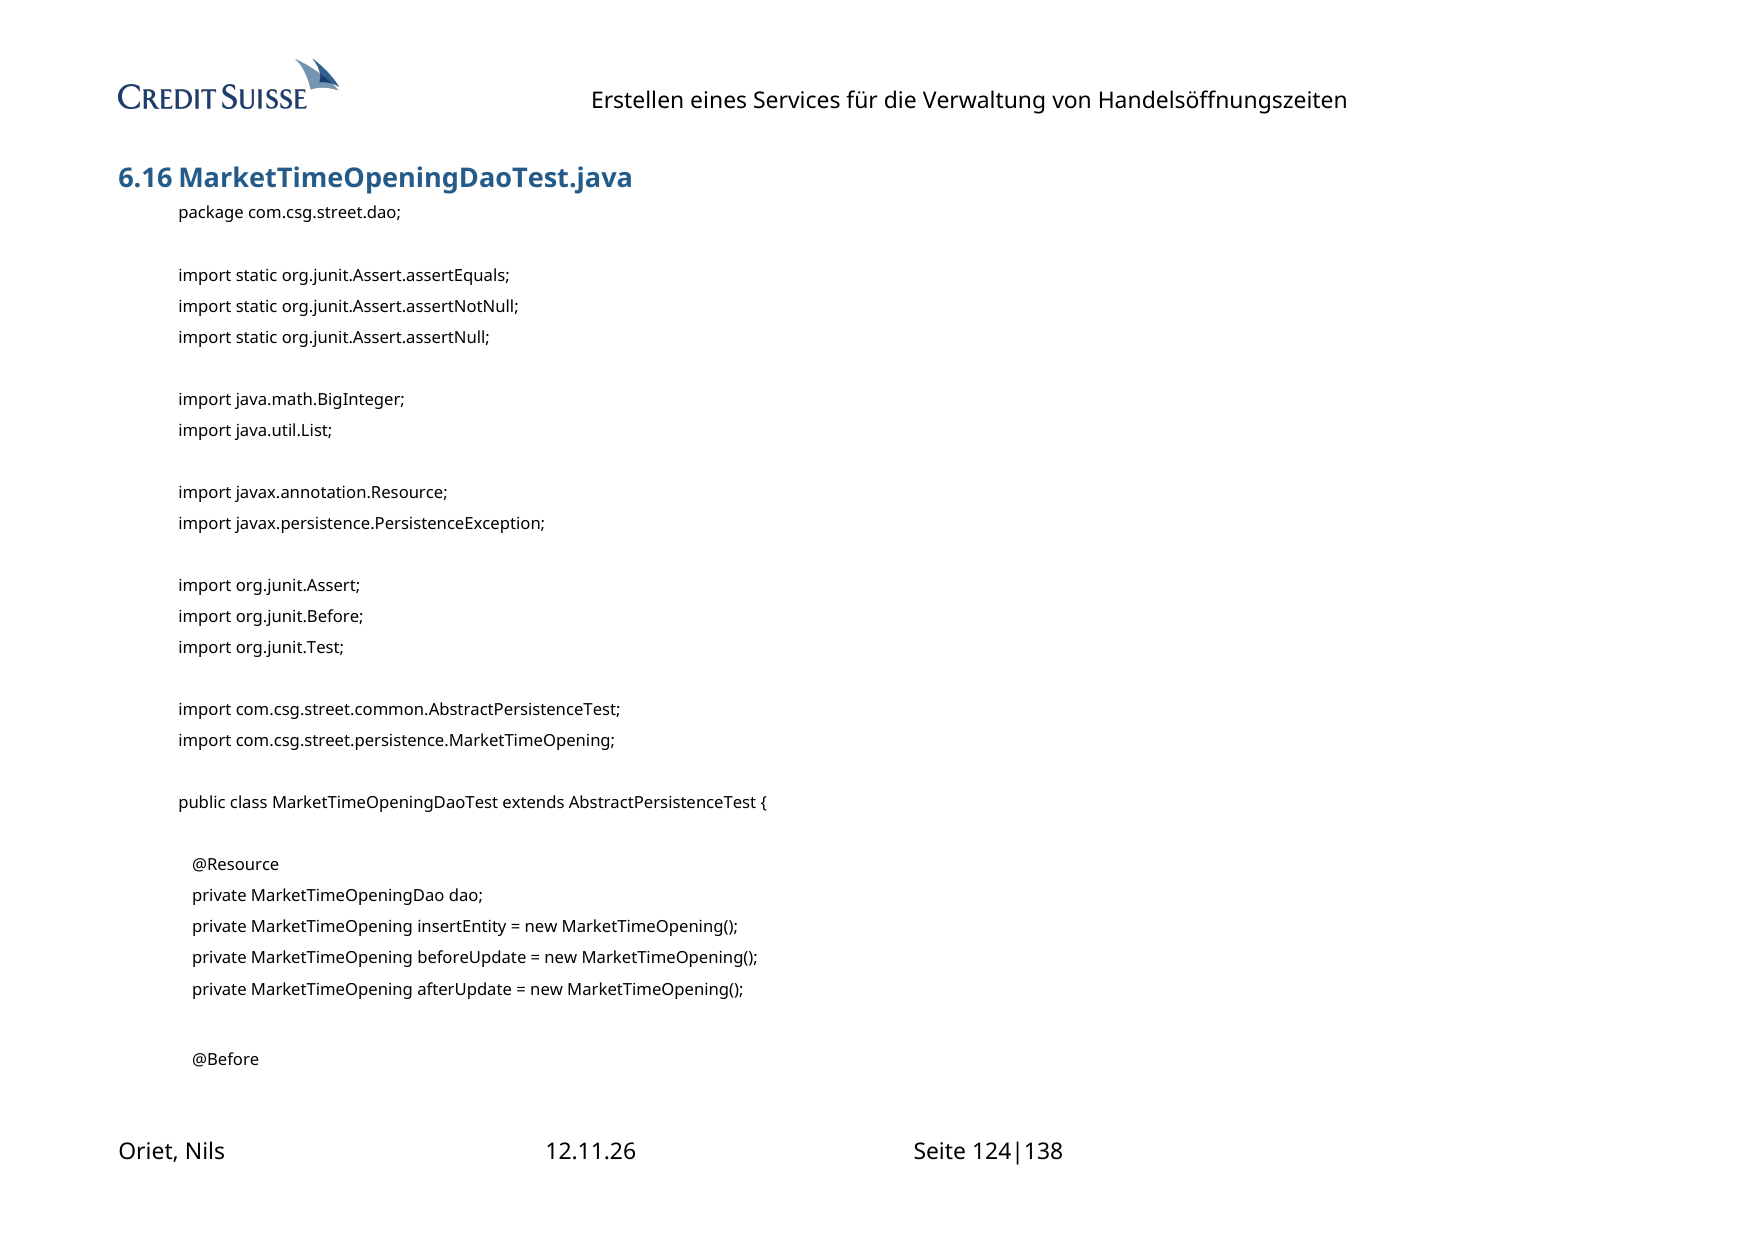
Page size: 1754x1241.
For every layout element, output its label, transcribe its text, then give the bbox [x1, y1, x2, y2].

text import com.csg.street.common.AbstractPersistenceTest; [178, 698, 1606, 721]
text import java.math.BigInteger; [178, 387, 1606, 410]
text import org.junit.Assert; [178, 574, 1606, 596]
text import static org.junit.Assert.assertNull; [178, 325, 1606, 348]
text private MarketTimeOpening insertEntity = new MarketTimeOpening(); [178, 915, 1606, 938]
text import static org.junit.Assert.assertNotNull; [178, 294, 1606, 317]
text private MarketTimeOpening beforeUpdate = new MarketTimeOpening(); [178, 946, 1606, 969]
subtitle MarketTimeOpeningDaoTest.java [118, 158, 1606, 195]
text import javax.annotation.Resource; [178, 481, 1606, 503]
text private MarketTimeOpening afterUpdate = new MarketTimeOpening(); [178, 977, 1606, 1000]
text import org.junit.Before; [178, 605, 1606, 627]
text import com.csg.street.persistence.MarketTimeOpening; [178, 729, 1606, 752]
text import java.util.List; [178, 418, 1606, 441]
text package com.csg.street.dao; [178, 201, 1606, 224]
text @Before [178, 1048, 1606, 1071]
text @Resource [178, 853, 1606, 876]
text import javax.persistence.PersistenceException; [178, 512, 1606, 534]
text private MarketTimeOpeningDao dao; [178, 884, 1606, 907]
picture [118, 59, 339, 109]
text import static org.junit.Assert.assertEquals; [178, 263, 1606, 286]
text public class MarketTimeOpeningDaoTest extends AbstractPersistenceTest { [178, 791, 1606, 814]
text import org.junit.Test; [178, 636, 1606, 658]
